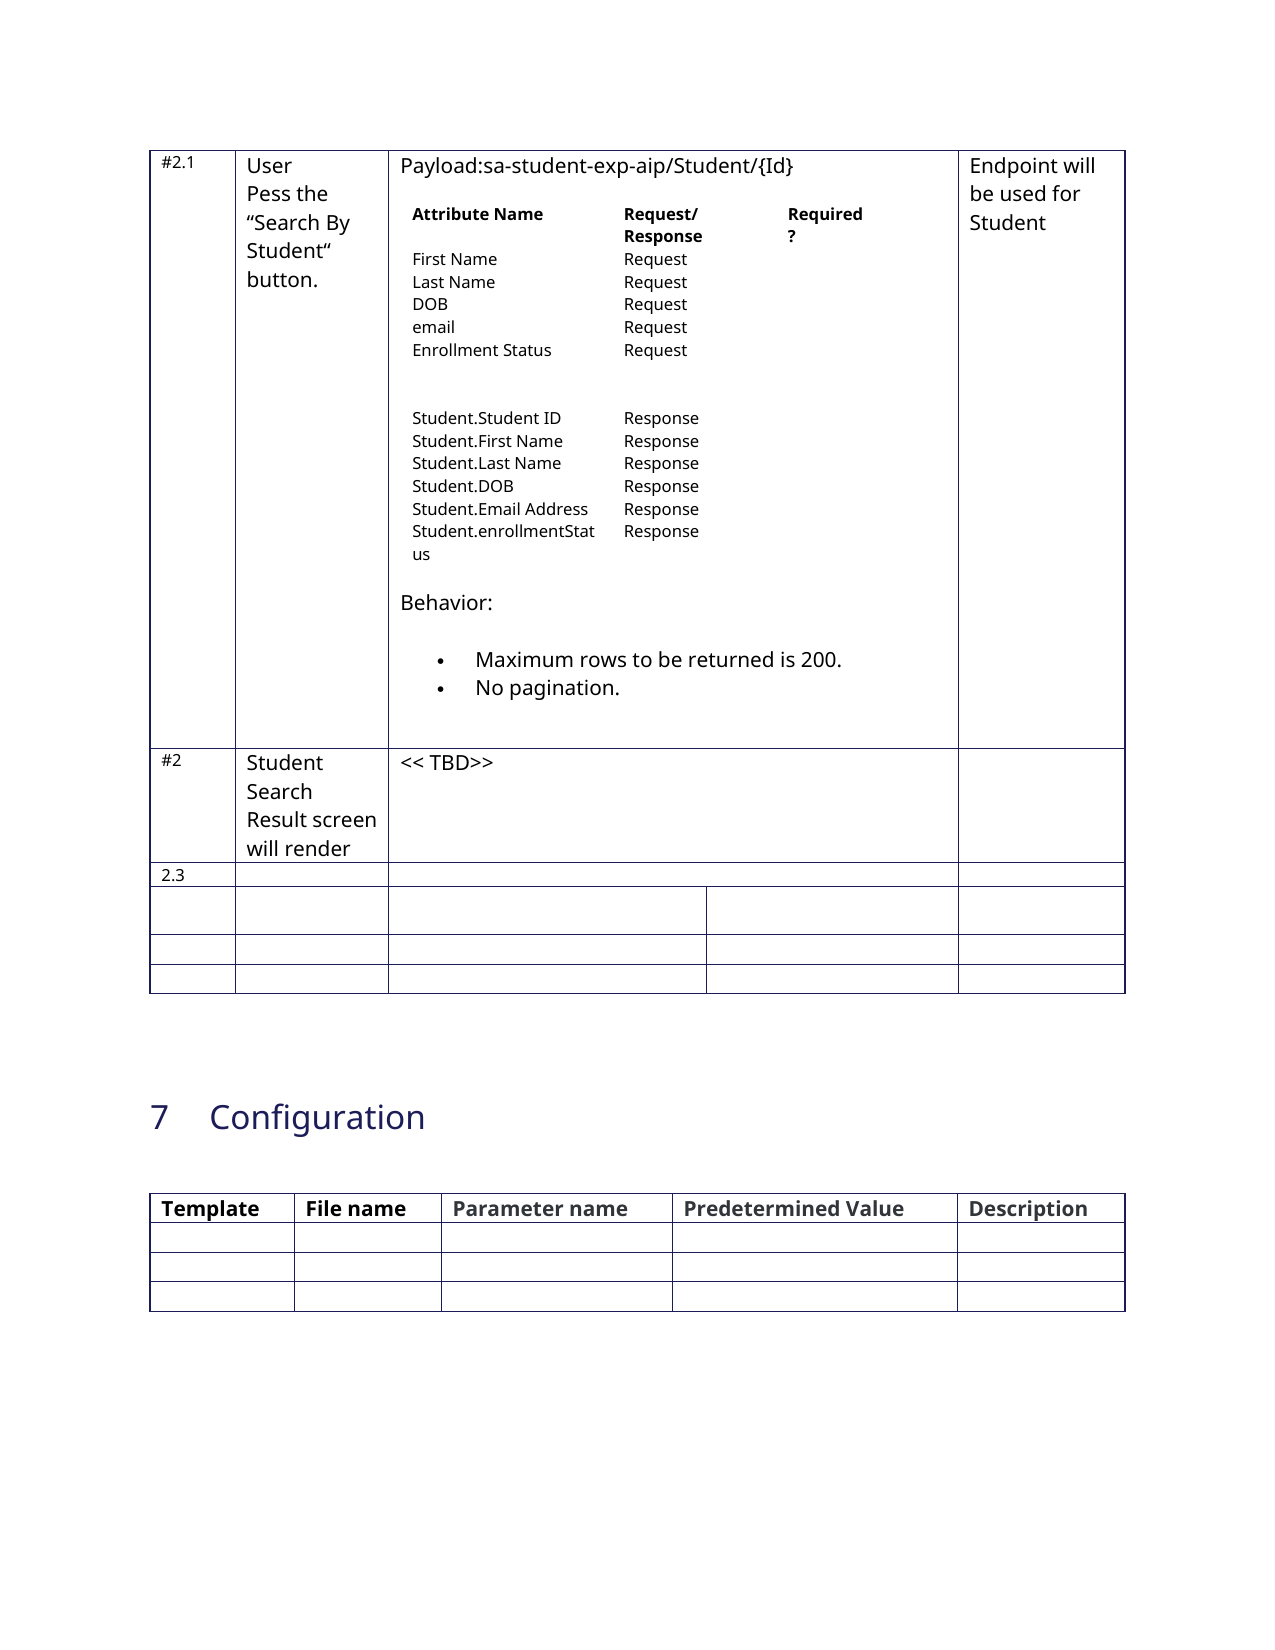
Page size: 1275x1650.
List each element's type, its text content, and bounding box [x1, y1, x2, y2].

table_cell [958, 1282, 1124, 1311]
table_cell [673, 1223, 957, 1252]
table_cell Student Search Result screen will render [236, 749, 388, 862]
table_header Description [958, 1194, 1124, 1222]
table_header Template [151, 1194, 294, 1222]
table_cell [958, 1253, 1124, 1281]
table_cell [389, 935, 706, 963]
table_cell [673, 1253, 957, 1281]
table_cell [295, 1253, 441, 1281]
table_cell [389, 887, 706, 934]
table_header File name [295, 1194, 441, 1222]
table_cell [295, 1223, 441, 1252]
table_cell [151, 1223, 294, 1252]
table_cell 2.3 [151, 863, 235, 886]
table_cell [442, 1223, 672, 1252]
table_cell [442, 1282, 672, 1311]
table_cell [236, 935, 388, 963]
table_cell [442, 1253, 672, 1281]
table_cell [958, 1223, 1124, 1252]
table_cell [151, 965, 235, 993]
table_cell [295, 1282, 441, 1311]
table_cell [959, 935, 1124, 963]
table_cell [151, 887, 235, 934]
table_cell Payload:sa-student-exp-aip/Student/{Id} Behavior: Maximum rows to be returned is 200. No pagination. [389, 151, 958, 747]
table_cell << TBD>> [389, 749, 958, 862]
table_cell [389, 863, 958, 886]
table_cell [151, 935, 235, 963]
table_cell #2.1 [151, 151, 235, 747]
table_cell [707, 965, 958, 993]
subtitle Configuration [150, 1094, 1125, 1139]
table_cell [959, 887, 1124, 934]
table_cell [151, 1253, 294, 1281]
table_cell [707, 935, 958, 963]
table_cell [959, 965, 1124, 993]
table_cell Endpoint will be used for Student [959, 151, 1124, 747]
table_cell [236, 965, 388, 993]
table_cell [959, 749, 1124, 862]
table_cell [236, 863, 388, 886]
table_cell [707, 887, 958, 934]
table_cell [959, 863, 1124, 886]
table_header Predetermined Value [673, 1194, 957, 1222]
table_cell #2 [151, 749, 235, 862]
table_cell [151, 1282, 294, 1311]
table_header Parameter name [442, 1194, 672, 1222]
table_cell [673, 1282, 957, 1311]
table_cell [389, 965, 706, 993]
table_cell [236, 887, 388, 934]
table_cell User Pess the “Search By Student“ button. [236, 151, 388, 747]
